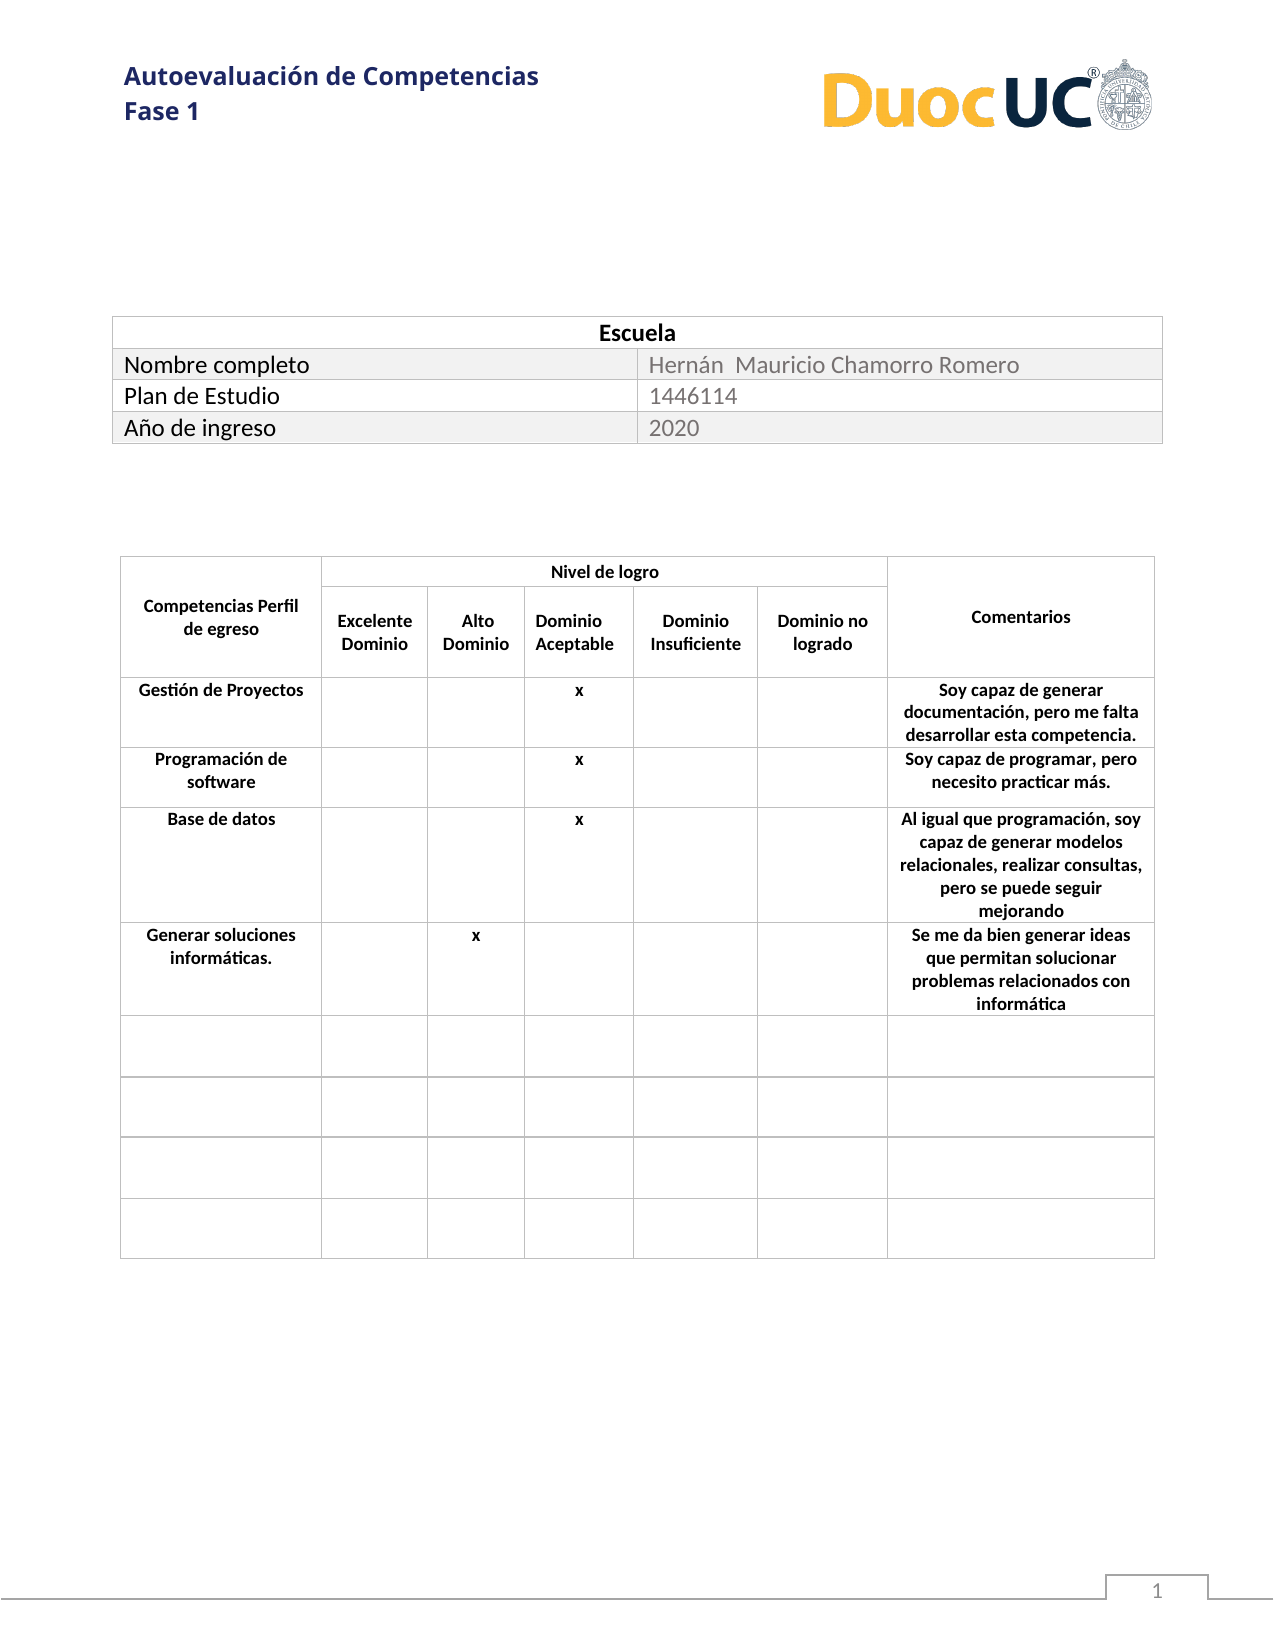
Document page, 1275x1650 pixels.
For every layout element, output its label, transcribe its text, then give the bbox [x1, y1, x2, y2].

table_cell Dominio Insuficiente [634, 587, 757, 677]
table_cell x [428, 923, 524, 1015]
table_cell [322, 678, 427, 747]
table_cell [322, 1138, 427, 1198]
table_header Escuela [113, 317, 1162, 348]
table_cell [322, 1199, 427, 1258]
table_cell Año de ingreso [113, 412, 637, 442]
table_cell Plan de Estudio [113, 380, 637, 411]
table_cell [758, 1199, 887, 1258]
table_cell [428, 748, 524, 807]
table_cell 1446114 [638, 380, 1162, 411]
table_cell [634, 1078, 757, 1136]
table_header Comentarios [888, 557, 1154, 677]
table_cell Dominio Aceptable [525, 587, 633, 677]
table_cell Soy capaz de programar, pero necesito practicar más. [888, 748, 1154, 807]
table_header Competencias Perfil de egreso [121, 557, 321, 677]
table_cell [758, 808, 887, 922]
table_cell [634, 1199, 757, 1258]
table_header Nivel de logro [322, 557, 887, 586]
table_cell Al igual que programación, soy capaz de generar modelos relacionales, realizar consultas, pero se puede seguir mejorando [888, 808, 1154, 922]
table_cell [634, 748, 757, 807]
table_cell [525, 1138, 633, 1198]
table_cell [758, 1016, 887, 1076]
table_cell [428, 678, 524, 747]
table_cell Hernán Mauricio Chamorro Romero [638, 349, 1162, 379]
table_cell Excelente Dominio [322, 587, 427, 677]
table_cell [758, 1078, 887, 1136]
table_cell Dominio no logrado [758, 587, 887, 677]
table_cell [121, 1078, 321, 1136]
table_cell [634, 678, 757, 747]
picture [824, 59, 1152, 130]
table_cell [121, 1199, 321, 1258]
table_cell Base de datos [121, 808, 321, 922]
table_cell [525, 1199, 633, 1258]
table_cell [888, 1138, 1154, 1198]
table_cell [428, 1016, 524, 1076]
table_cell Programación de software [121, 748, 321, 807]
table_cell [322, 748, 427, 807]
table_cell [322, 808, 427, 922]
table_cell [322, 923, 427, 1015]
table_cell [888, 1016, 1154, 1076]
table_cell Nombre completo [113, 349, 637, 379]
table_cell [525, 1016, 633, 1076]
table_cell x [525, 678, 633, 747]
table_cell [758, 678, 887, 747]
table_cell Alto Dominio [428, 587, 524, 677]
table_cell [634, 808, 757, 922]
table_cell x [525, 808, 633, 922]
table_cell Gestión de Proyectos [121, 678, 321, 747]
table_cell [525, 1078, 633, 1136]
table_cell Soy capaz de generar documentación, pero me falta desarrollar esta competencia. [888, 678, 1154, 747]
table_cell [428, 1078, 524, 1136]
table_cell [888, 1078, 1154, 1136]
table_cell x [525, 748, 633, 807]
table_cell [428, 808, 524, 922]
table_cell [525, 923, 633, 1015]
table_cell [888, 1199, 1154, 1258]
table_cell [758, 923, 887, 1015]
table_cell [322, 1078, 427, 1136]
table_cell [121, 1016, 321, 1076]
table_cell Generar soluciones informáticas. [121, 923, 321, 1015]
table_cell 2020 [638, 412, 1162, 442]
table_cell [634, 1016, 757, 1076]
table_cell [758, 748, 887, 807]
table_cell [634, 923, 757, 1015]
table_cell [121, 1138, 321, 1198]
table_cell [428, 1199, 524, 1258]
table_cell [428, 1138, 524, 1198]
table_cell [634, 1138, 757, 1198]
table_cell [322, 1016, 427, 1076]
table_cell Se me da bien generar ideas que permitan solucionar problemas relacionados con informática [888, 923, 1154, 1015]
table_cell [758, 1138, 887, 1198]
